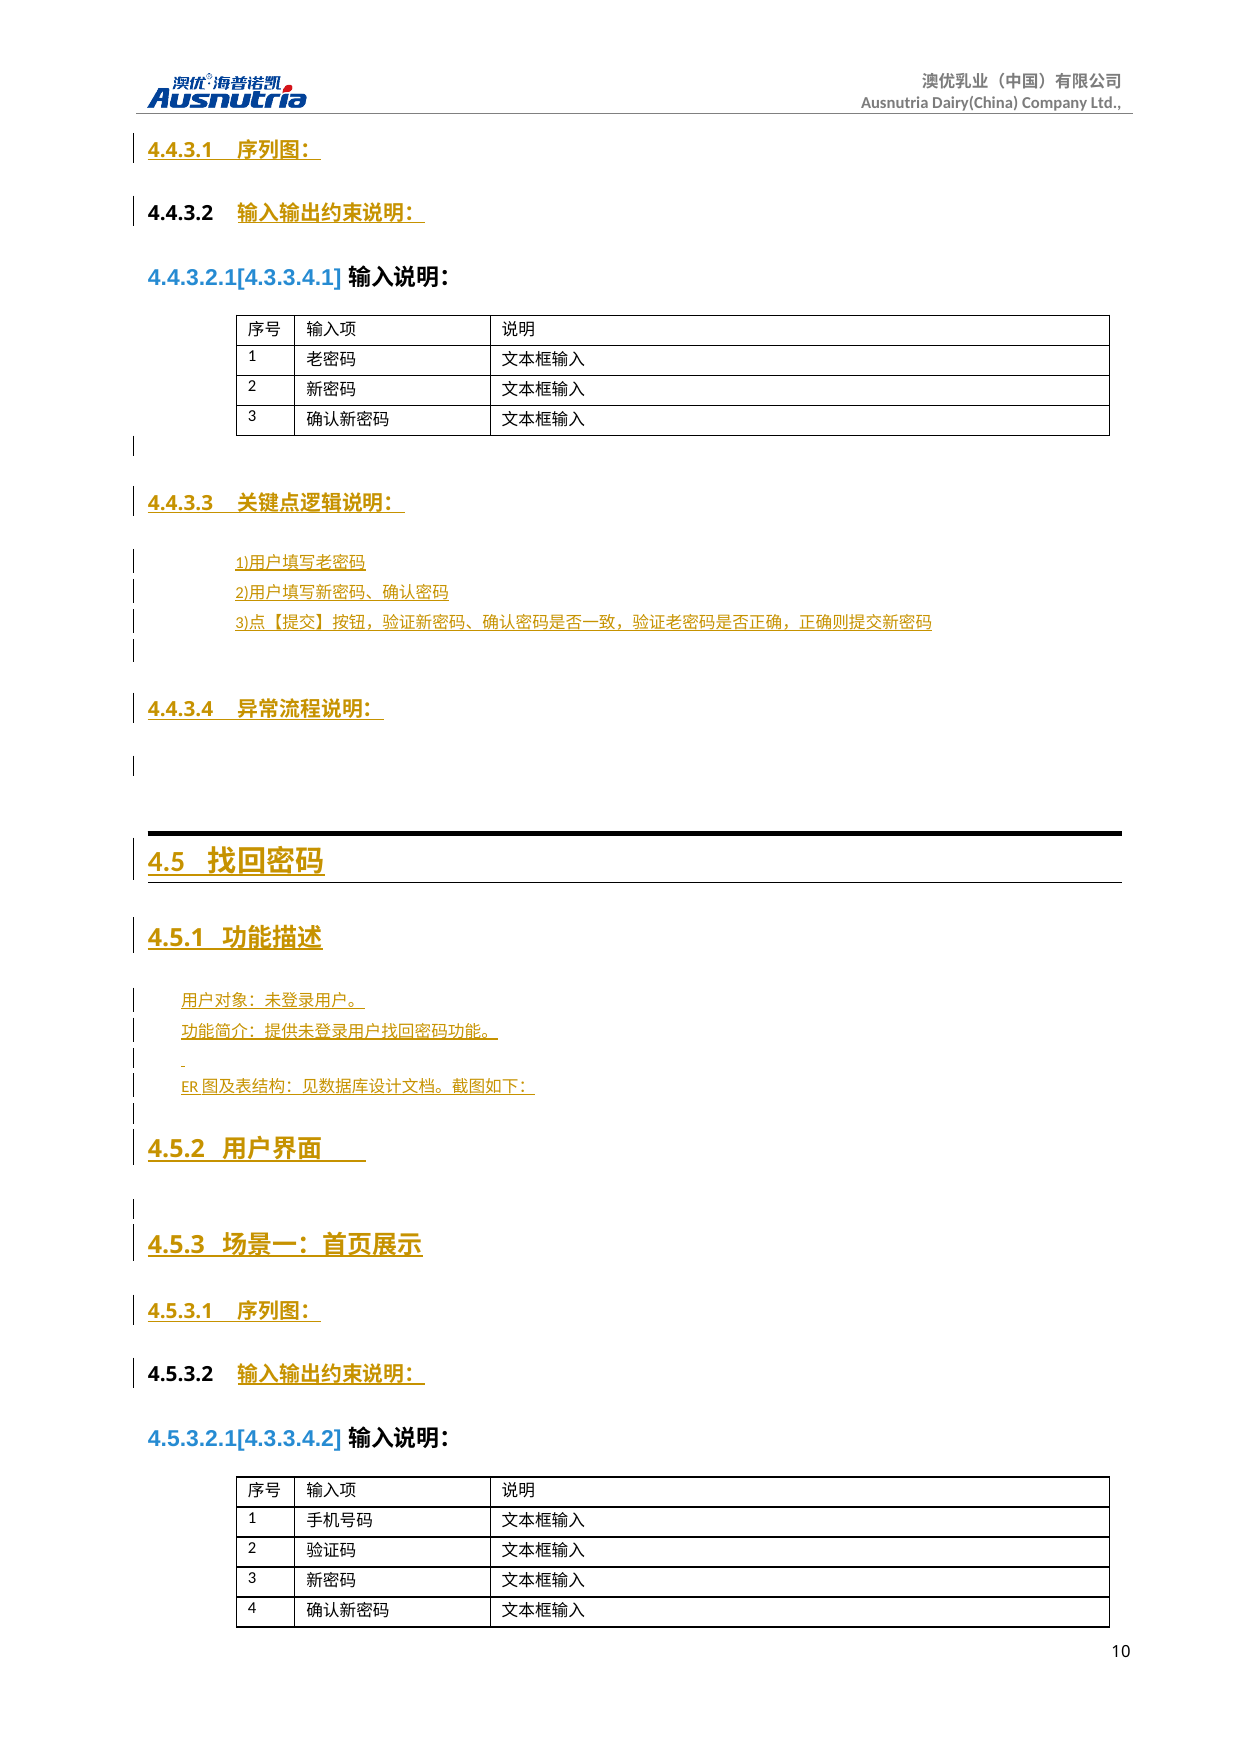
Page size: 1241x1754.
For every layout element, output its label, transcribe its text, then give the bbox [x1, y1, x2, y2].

subtitle 输入说明： [148, 258, 1122, 292]
table_header 说明 [491, 1478, 1109, 1506]
table_cell 4 [237, 1598, 294, 1626]
table_cell 验证码 [295, 1538, 490, 1566]
table_header 说明 [491, 316, 1109, 344]
table_cell 3 [237, 1568, 294, 1596]
table_cell 1 [237, 346, 294, 374]
table_cell 1 [237, 1508, 294, 1536]
table_cell 2 [237, 1538, 294, 1566]
table_cell 文本框输入 [491, 406, 1109, 434]
table_cell 文本框输入 [491, 346, 1109, 374]
table_cell 3 [237, 406, 294, 434]
table_header 序号 [237, 316, 294, 344]
table_cell 新密码 [295, 1568, 490, 1596]
table_cell 文本框输入 [491, 376, 1109, 404]
table_cell 文本框输入 [491, 1538, 1109, 1566]
table_header 序号 [237, 1478, 294, 1506]
table_cell 确认新密码 [295, 406, 490, 434]
table_cell 文本框输入 [491, 1568, 1109, 1596]
table_cell 老密码 [295, 346, 490, 374]
subtitle 输入说明： [148, 1420, 1122, 1453]
table_cell 文本框输入 [491, 1508, 1109, 1536]
table_cell 新密码 [295, 376, 490, 404]
table_cell 确认新密码 [295, 1598, 490, 1626]
table_header 输入项 [295, 316, 490, 344]
table_cell 文本框输入 [491, 1598, 1109, 1626]
picture [147, 73, 307, 108]
table_cell 2 [237, 376, 294, 404]
table_header 输入项 [295, 1478, 490, 1506]
table_cell 手机号码 [295, 1508, 490, 1536]
